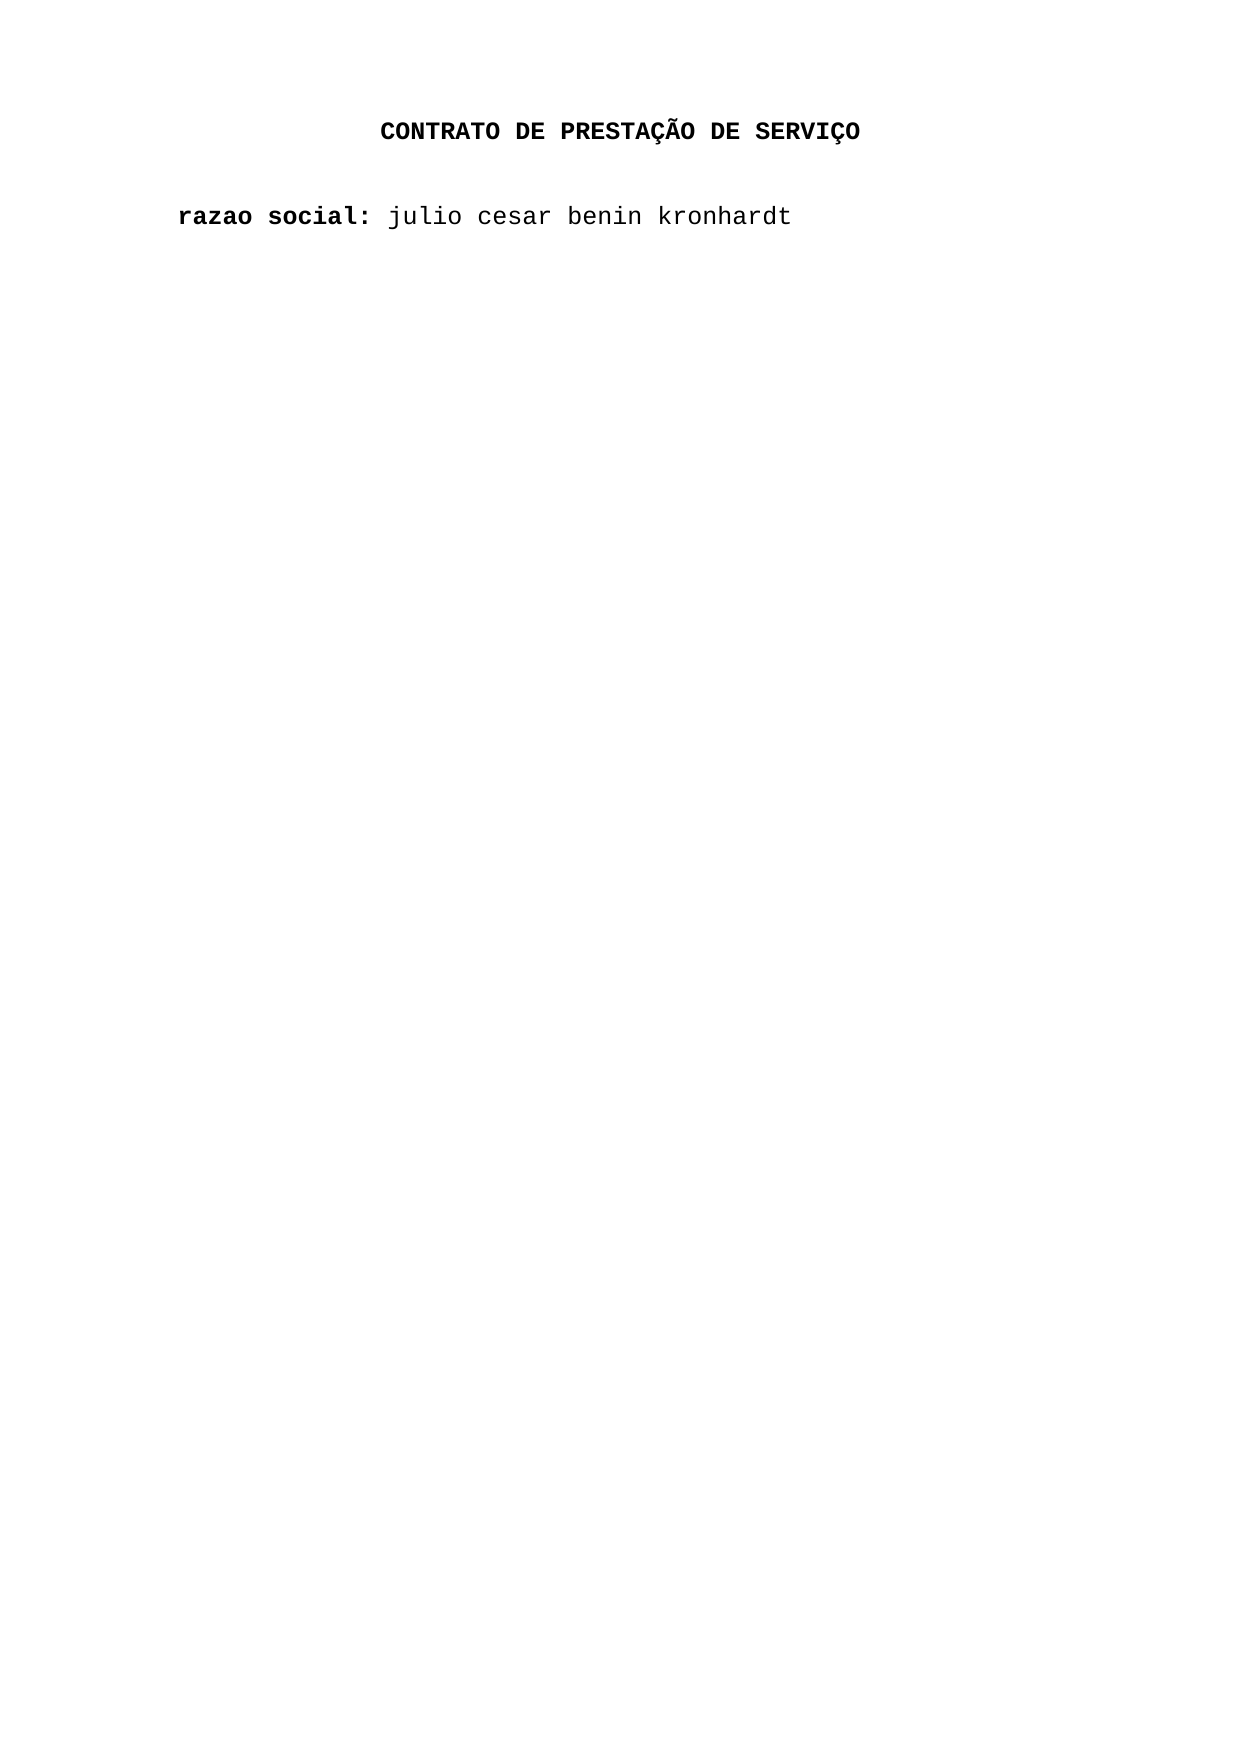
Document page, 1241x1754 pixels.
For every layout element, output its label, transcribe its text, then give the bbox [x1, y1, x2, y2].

text CONTRATO DE PRESTAÇÃO DE SERVIÇO [177, 118, 1063, 147]
text razao social: julio cesar benin kronhardt [177, 203, 1063, 232]
